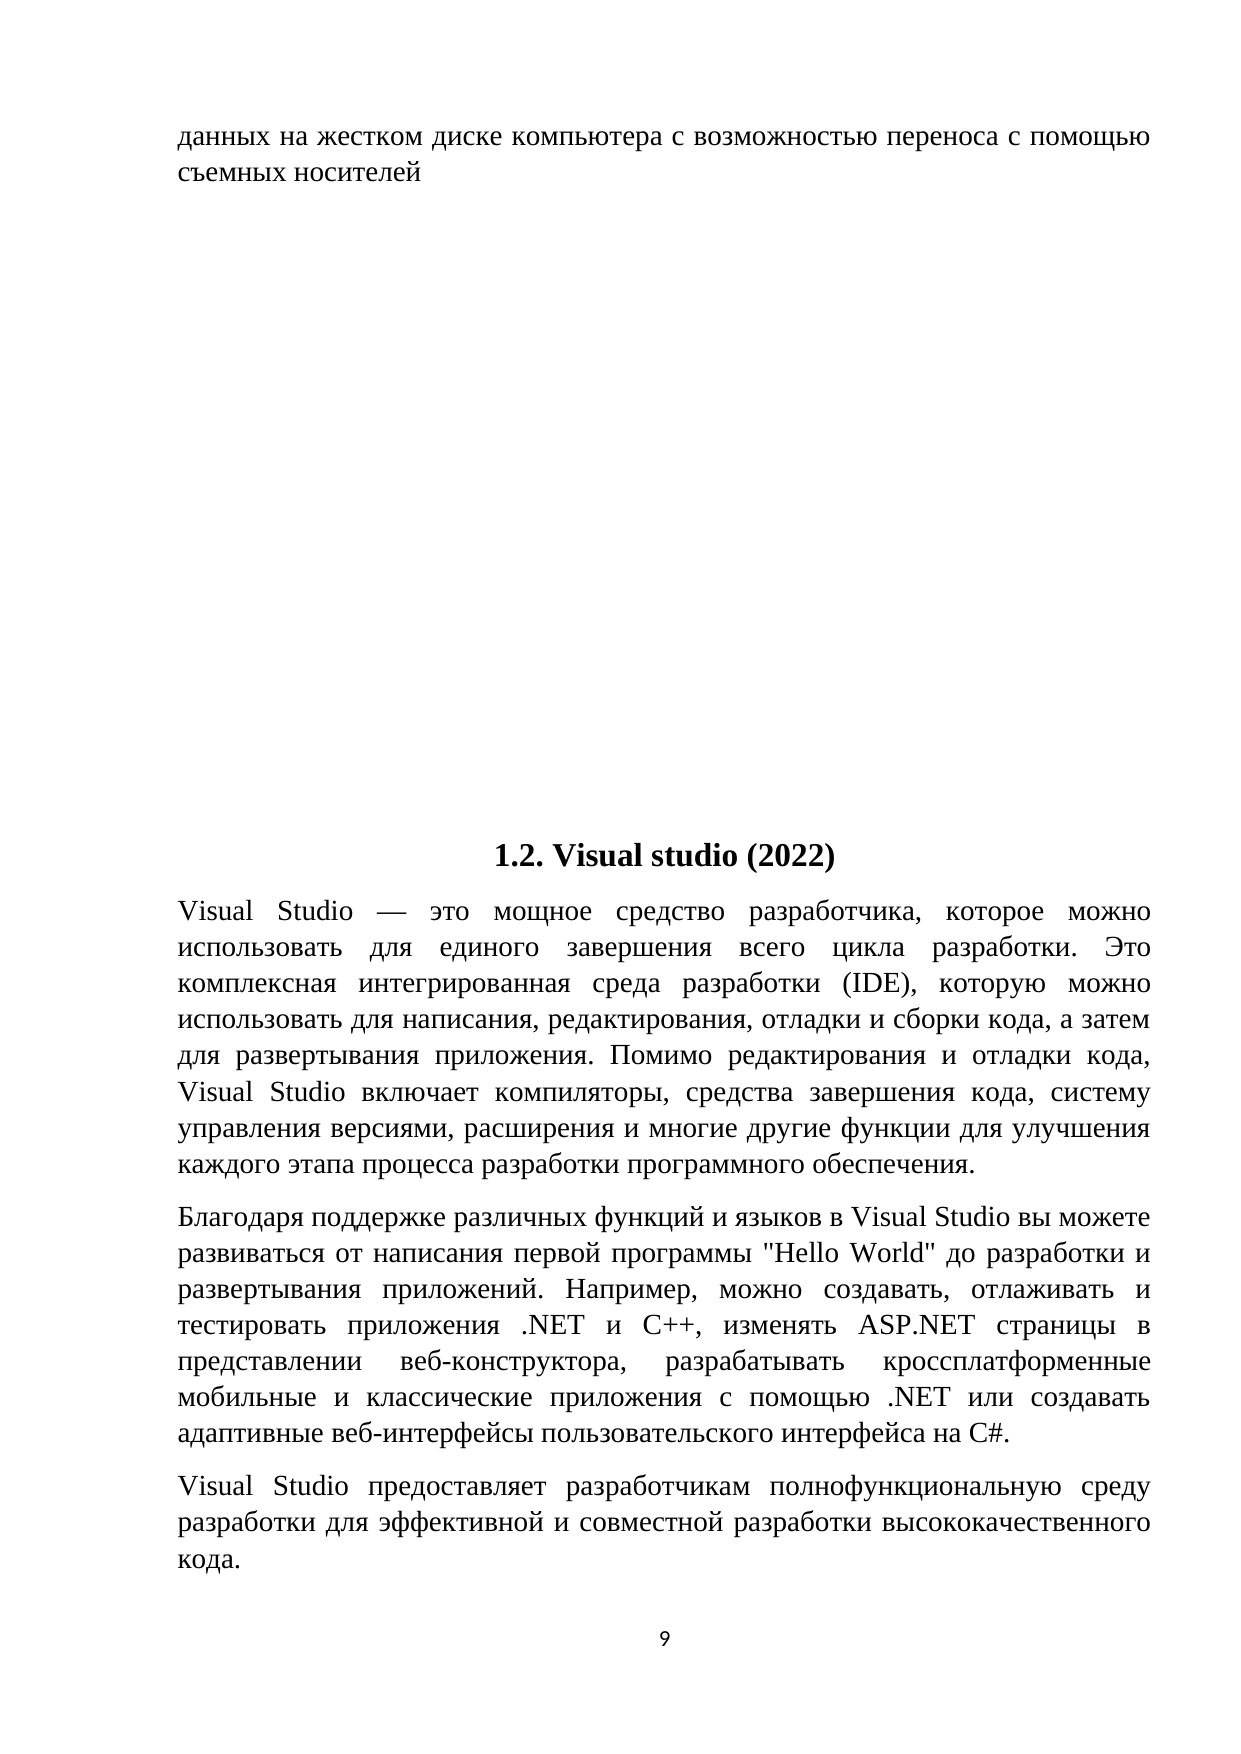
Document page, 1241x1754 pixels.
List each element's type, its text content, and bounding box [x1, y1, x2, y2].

text Благодаря поддержке различных функций и языков в Visual Studio вы можете развиваться от написания первой программы "Hello World" до разработки и развертывания приложений. Например, можно создавать, отлаживать и тестировать приложения .NET и C++, изменять ASP.NET страницы в представлении веб-конструктора, разрабатывать кроссплатформенные мобильные и классические приложения с помощью .NET или создавать адаптивные веб-интерфейсы пользовательского интерфейса на C#. [177, 1199, 1152, 1449]
text Visual Studio — это мощное средство разработчика, которое можно использовать для единого завершения всего цикла разработки. Это комплексная интегрированная среда разработки (IDE), которую можно использовать для написания, редактирования, отладки и сборки кода, а затем для развертывания приложения. Помимо редактирования и отладки кода, Visual Studio включает компиляторы, средства завершения кода, систему управления версиями, расширения и многие другие функции для улучшения каждого этапа процесса разработки программного обеспечения. [177, 893, 1152, 1179]
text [177, 118, 1152, 188]
text 1.2. Visual studio (2022) [177, 835, 1152, 873]
text Visual Studio предоставляет разработчикам полнофункциональную среду разработки для эффективной и совместной разработки высококачественного кода. [177, 1468, 1152, 1574]
